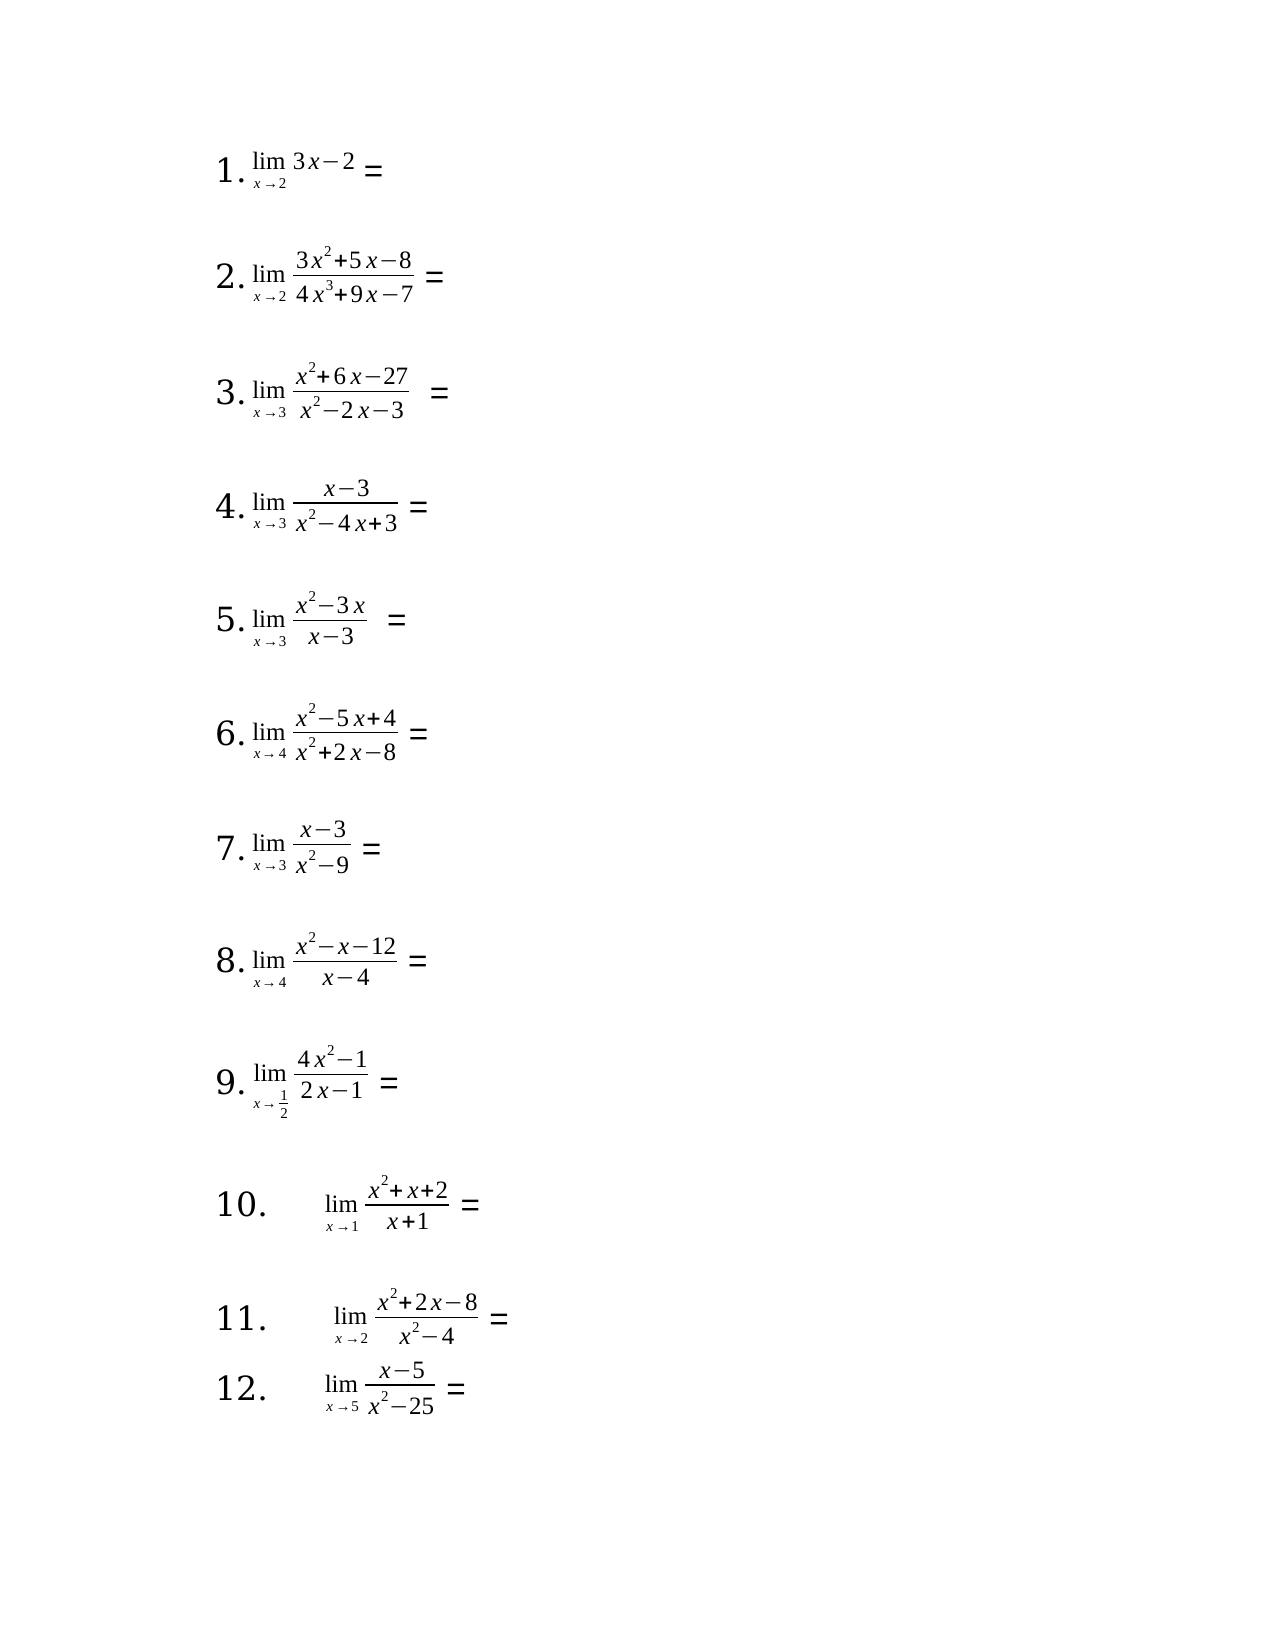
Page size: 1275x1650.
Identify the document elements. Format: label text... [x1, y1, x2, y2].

list = [215, 1356, 1098, 1419]
list = [215, 587, 1098, 649]
list = [215, 1172, 1098, 1234]
list = [215, 474, 1098, 537]
list = [215, 1284, 1098, 1350]
list = [215, 699, 1098, 765]
list = [215, 358, 1098, 424]
list = [215, 1041, 1098, 1121]
list = [215, 928, 1098, 991]
list = [215, 148, 1098, 192]
list = [215, 242, 1098, 308]
list = [215, 816, 1098, 878]
